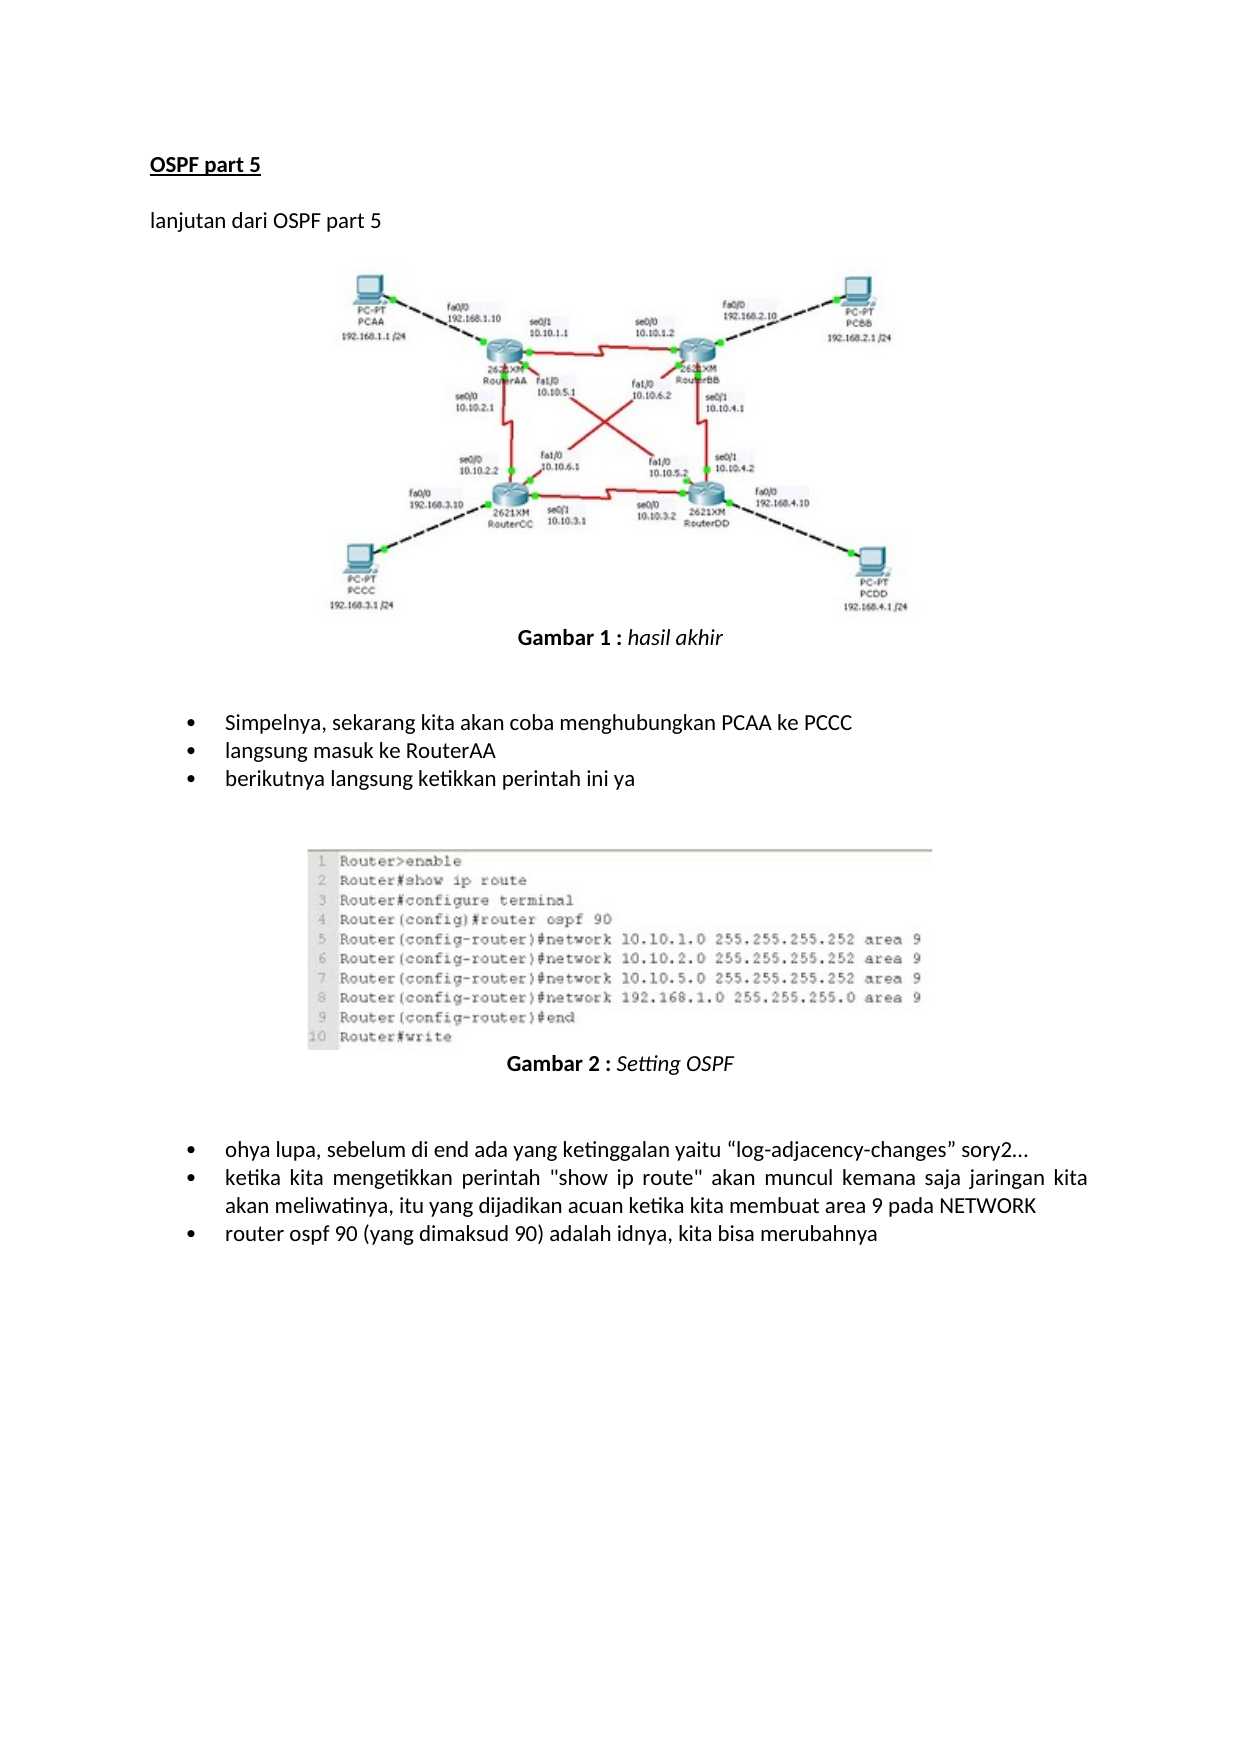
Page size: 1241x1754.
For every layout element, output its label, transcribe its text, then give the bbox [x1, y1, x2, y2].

picture [307, 259, 933, 624]
text Gambar 1 : hasil akhir [150, 623, 1090, 651]
list berikutnya langsung ketikkan perintah ini ya [187, 764, 1090, 792]
list ketika kita mengetikkan perintah "show ip route" akan muncul kemana saja jaringan kita akan meliwatinya, itu yang dijadikan acuan ketika kita membuat area 9 pada NETWORK [187, 1163, 1090, 1219]
list Simpelnya, sekarang kita akan coba menghubungkan PCAA ke PCCC [187, 708, 1090, 736]
text Gambar 2 : Setting OSPF [150, 1049, 1090, 1078]
list router ospf 90 (yang dimaksud 90) adalah idnya, kita bisa merubahnya [187, 1219, 1090, 1247]
list ohya lupa, sebelum di end ada yang ketinggalan yaitu “log-adjacency-changes” sory2… [187, 1135, 1090, 1163]
text lanjutan dari OSPF part 5 [150, 206, 1090, 234]
picture [307, 849, 933, 1050]
list langsung masuk ke RouterAA [187, 736, 1090, 764]
text OSPF part 5 [150, 150, 1090, 178]
